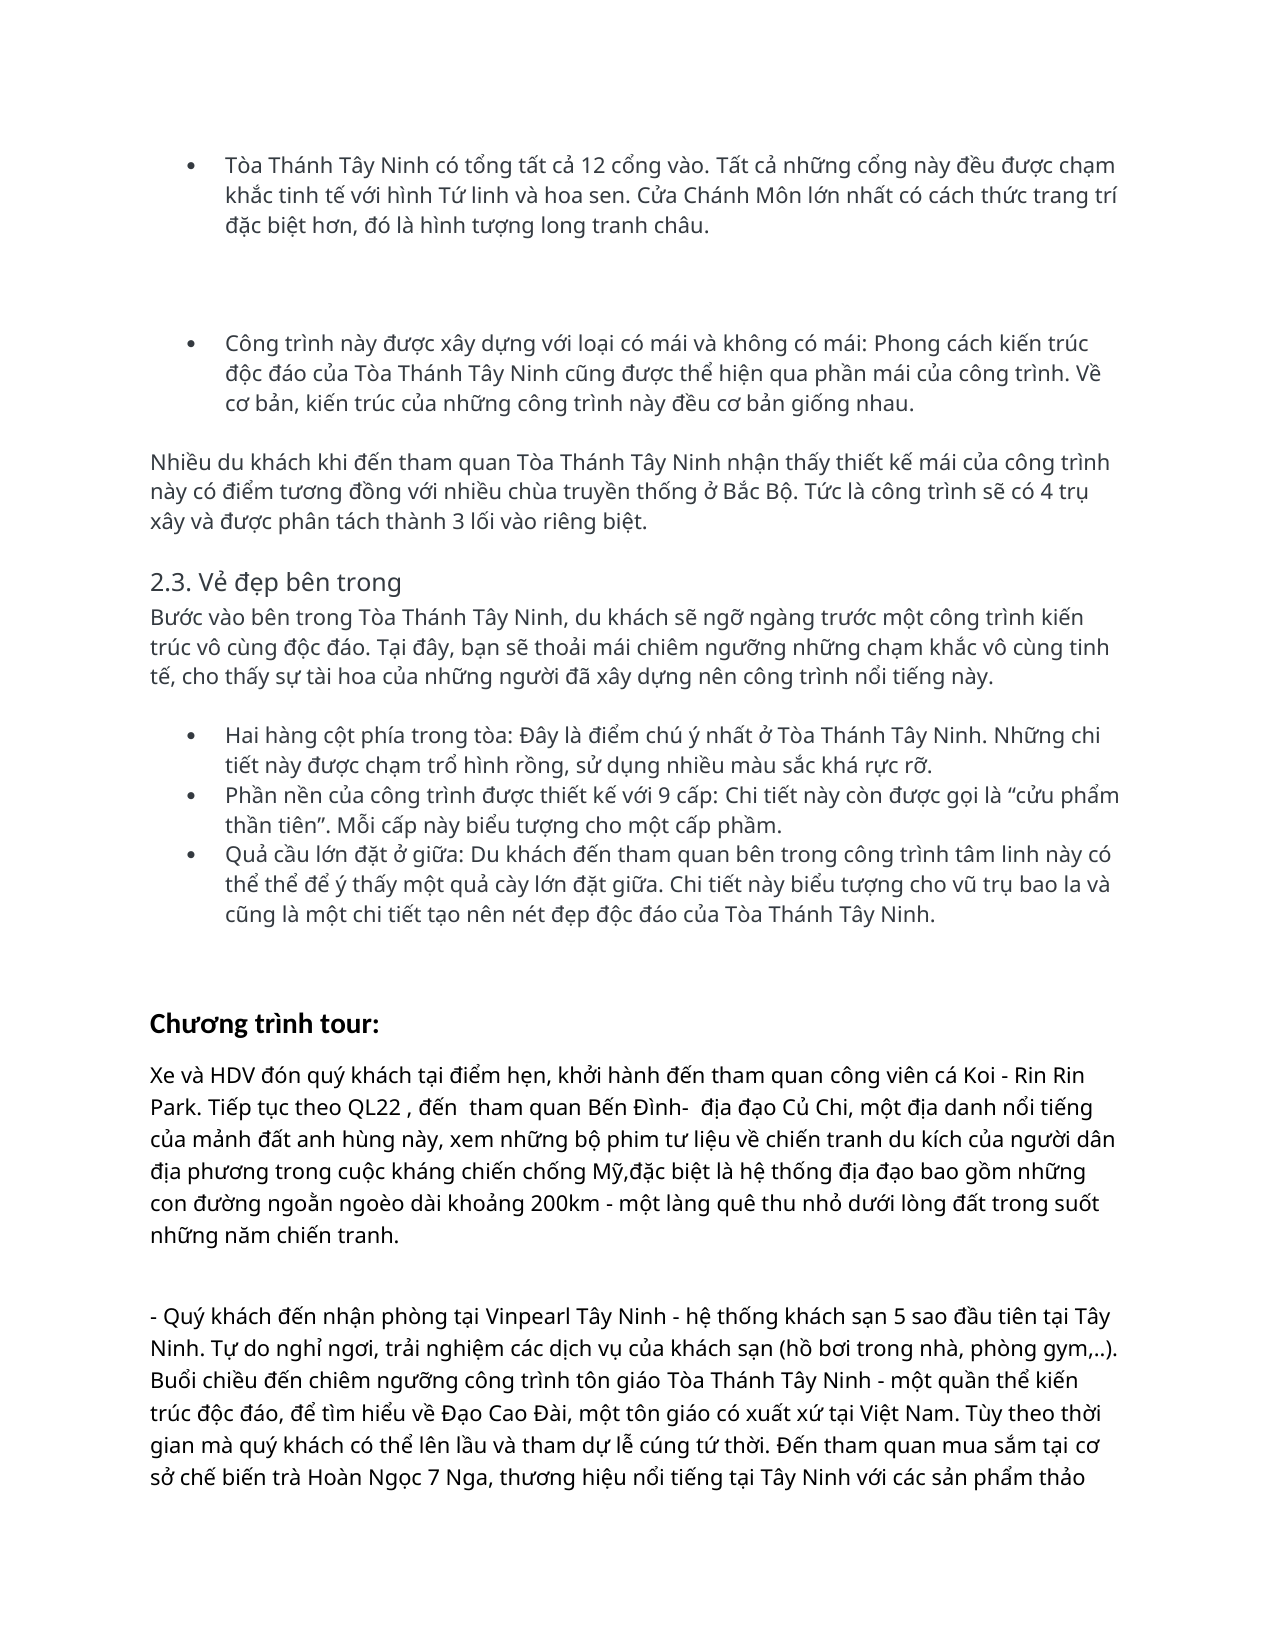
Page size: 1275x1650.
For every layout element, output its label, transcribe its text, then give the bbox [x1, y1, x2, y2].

list Tòa Thánh Tây Ninh có tổng tất cả 12 cổng vào. Tất cả những cổng này đều được chạm khắc tinh tế với hình Tứ linh và hoa sen. Cửa Chánh Môn lớn nhất có cách thức trang trí đặc biệt hơn, đó là hình tượng long tranh châu. [187, 150, 1125, 239]
text Xe và HDV đón quý khách tại điểm hẹn, khởi hành đến tham quan công viên cá Koi - Rin Rin Park. Tiếp tục theo QL22 , đến tham quan Bến Đình- địa đạo Củ Chi, một địa danh nổi tiếng của mảnh đất anh hùng này, xem những bộ phim tư liệu về chiến tranh du kích của người dân địa phương trong cuộc kháng chiến chống Mỹ,đặc biệt là hệ thống địa đạo bao gồm những con đường ngoằn ngoèo dài khoảng 200km - một làng quê thu nhỏ dưới lòng đất trong suốt những năm chiến tranh. [150, 1060, 1125, 1250]
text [150, 1269, 1125, 1491]
list Phần nền của công trình được thiết kế với 9 cấp: Chi tiết này còn được gọi là “cửu phẩm thần tiên”. Mỗi cấp này biểu tượng cho một cấp phầm. [187, 780, 1125, 839]
subtitle 2.3. Vẻ đẹp bên trong [150, 565, 1125, 599]
text Bước vào bên trong Tòa Thánh Tây Ninh, du khách sẽ ngỡ ngàng trước một công trình kiến trúc vô cùng độc đáo. Tại đây, bạn sẽ thoải mái chiêm ngưỡng những chạm khắc vô cùng tinh tế, cho thấy sự tài hoa của những người đã xây dựng nên công trình nổi tiếng này. [150, 602, 1125, 691]
list Hai hàng cột phía trong tòa: Đây là điểm chú ý nhất ở Tòa Thánh Tây Ninh. Những chi tiết này được chạm trổ hình rồng, sử dụng nhiều màu sắc khá rực rỡ. [187, 720, 1125, 780]
text Chương trình tour: [150, 1005, 1125, 1041]
list Quả cầu lớn đặt ở giữa: Du khách đến tham quan bên trong công trình tâm linh này có thể thể để ý thấy một quả cày lớn đặt giữa. Chi tiết này biểu tượng cho vũ trụ bao la và cũng là một chi tiết tạo nên nét đẹp độc đáo của Tòa Thánh Tây Ninh. [187, 839, 1125, 929]
text Nhiều du khách khi đến tham quan Tòa Thánh Tây Ninh nhận thấy thiết kế mái của công trình này có điểm tương đồng với nhiều chùa truyền thống ở Bắc Bộ. Tức là công trình sẽ có 4 trụ xây và được phân tách thành 3 lối vào riêng biệt. [150, 446, 1125, 536]
list Công trình này được xây dựng với loại có mái và không có mái: Phong cách kiến trúc độc đáo của Tòa Thánh Tây Ninh cũng được thể hiện qua phần mái của công trình. Về cơ bản, kiến trúc của những công trình này đều cơ bản giống nhau. [187, 328, 1125, 417]
